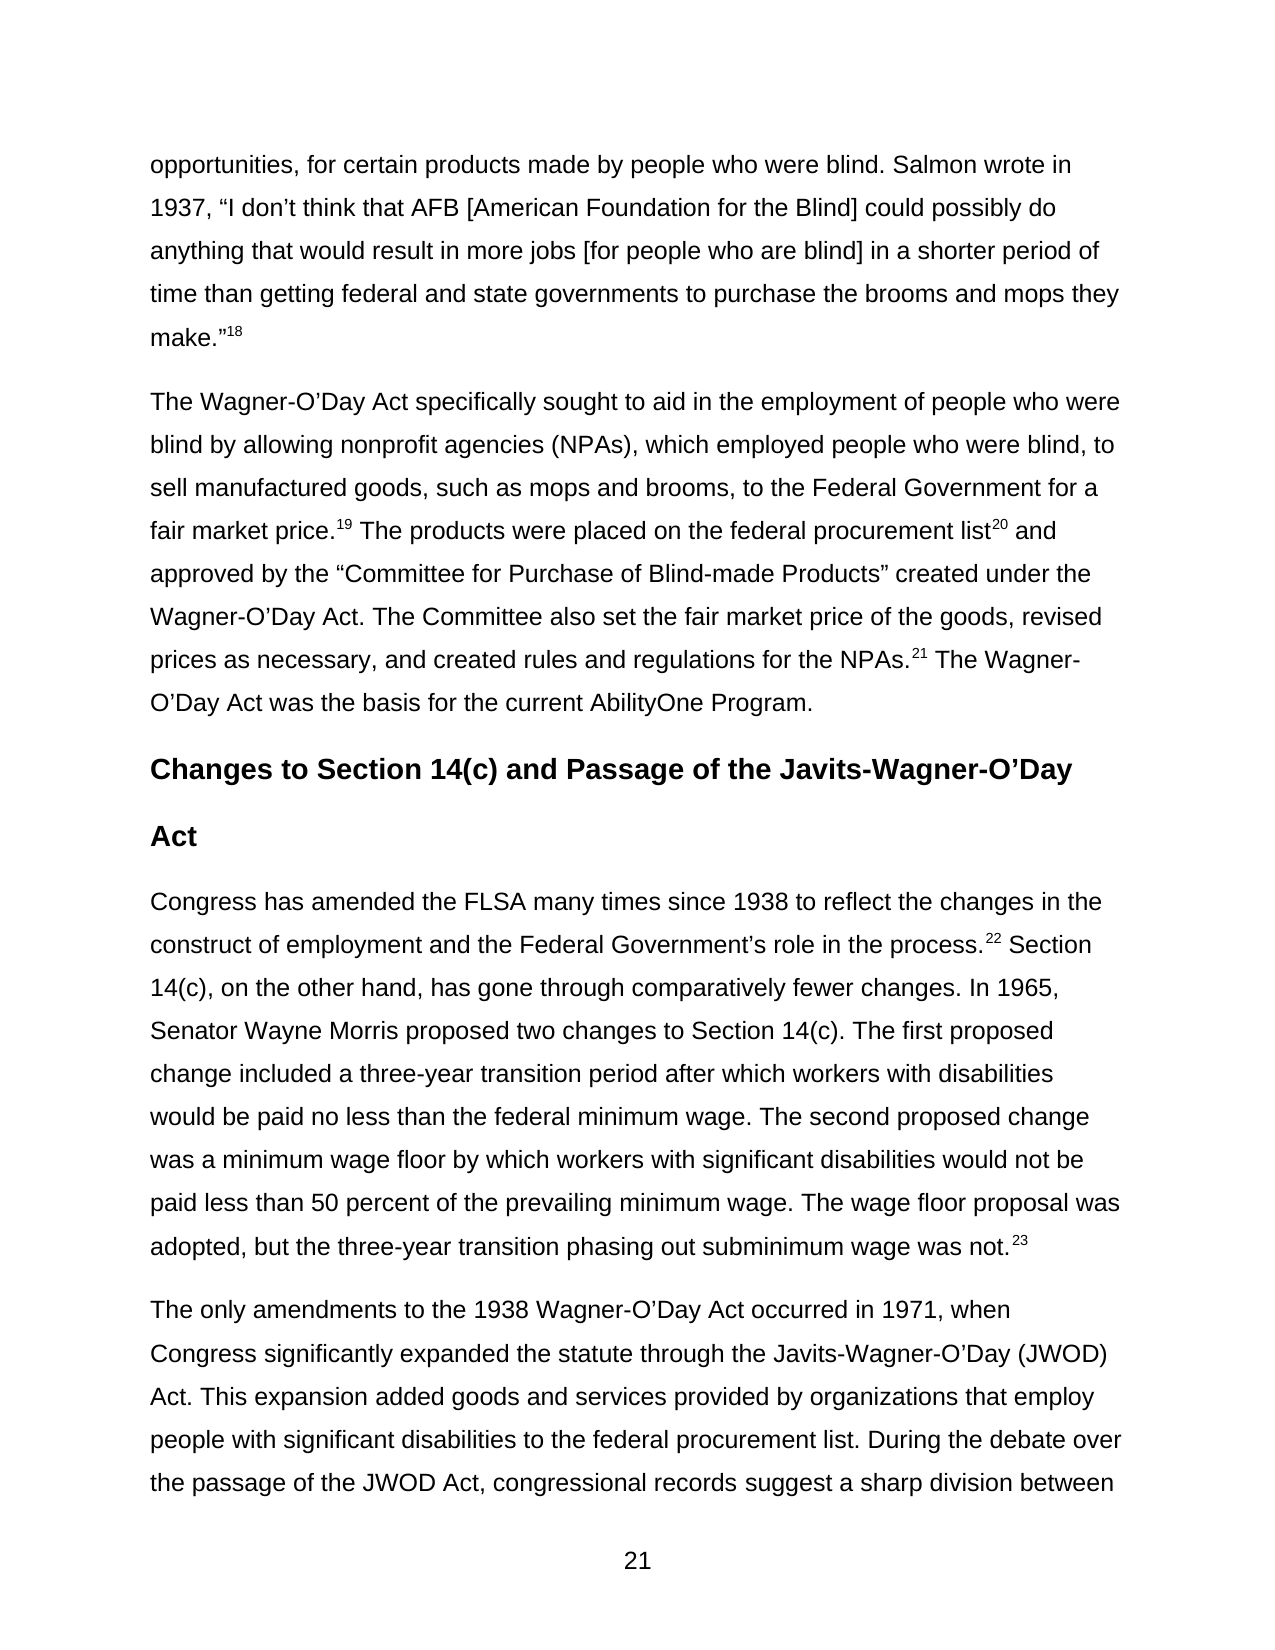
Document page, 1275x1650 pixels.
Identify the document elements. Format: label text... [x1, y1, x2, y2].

text Congress has amended the FLSA many times since 1938 to reflect the changes in the construct of employment and the Federal Government’s role in the process. Section 14(c), on the other hand, has gone through comparatively fewer changes. In 1965, Senator Wayne Morris proposed two changes to Section 14(c). The first proposed change included a three-year transition period after which workers with disabilities would be paid no less than the federal minimum wage. The second proposed change was a minimum wage floor by which workers with significant disabilities would not be paid less than 50 percent of the prevailing minimum wage. The wage floor proposal was adopted, but the three-year transition phasing out subminimum wage was not. [150, 886, 1125, 1260]
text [150, 1295, 1125, 1497]
subtitle Changes to Section 14(c) and Passage of the Javits-Wagner-O’Day Act [150, 752, 1125, 853]
text The Wagner-O’Day Act specifically sought to aid in the employment of people who were blind by allowing nonprofit agencies (NPAs), which employed people who were blind, to sell manufactured goods, such as mops and brooms, to the Federal Government for a fair market price. The products were placed on the federal procurement list and approved by the “Committee for Purchase of Blind-made Products” created under the Wagner-O’Day Act. The Committee also set the fair market price of the goods, revised prices as necessary, and created rules and regulations for the NPAs. The Wagner-O’Day Act was the basis for the current AbilityOne Program. [150, 386, 1125, 717]
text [150, 150, 1125, 351]
